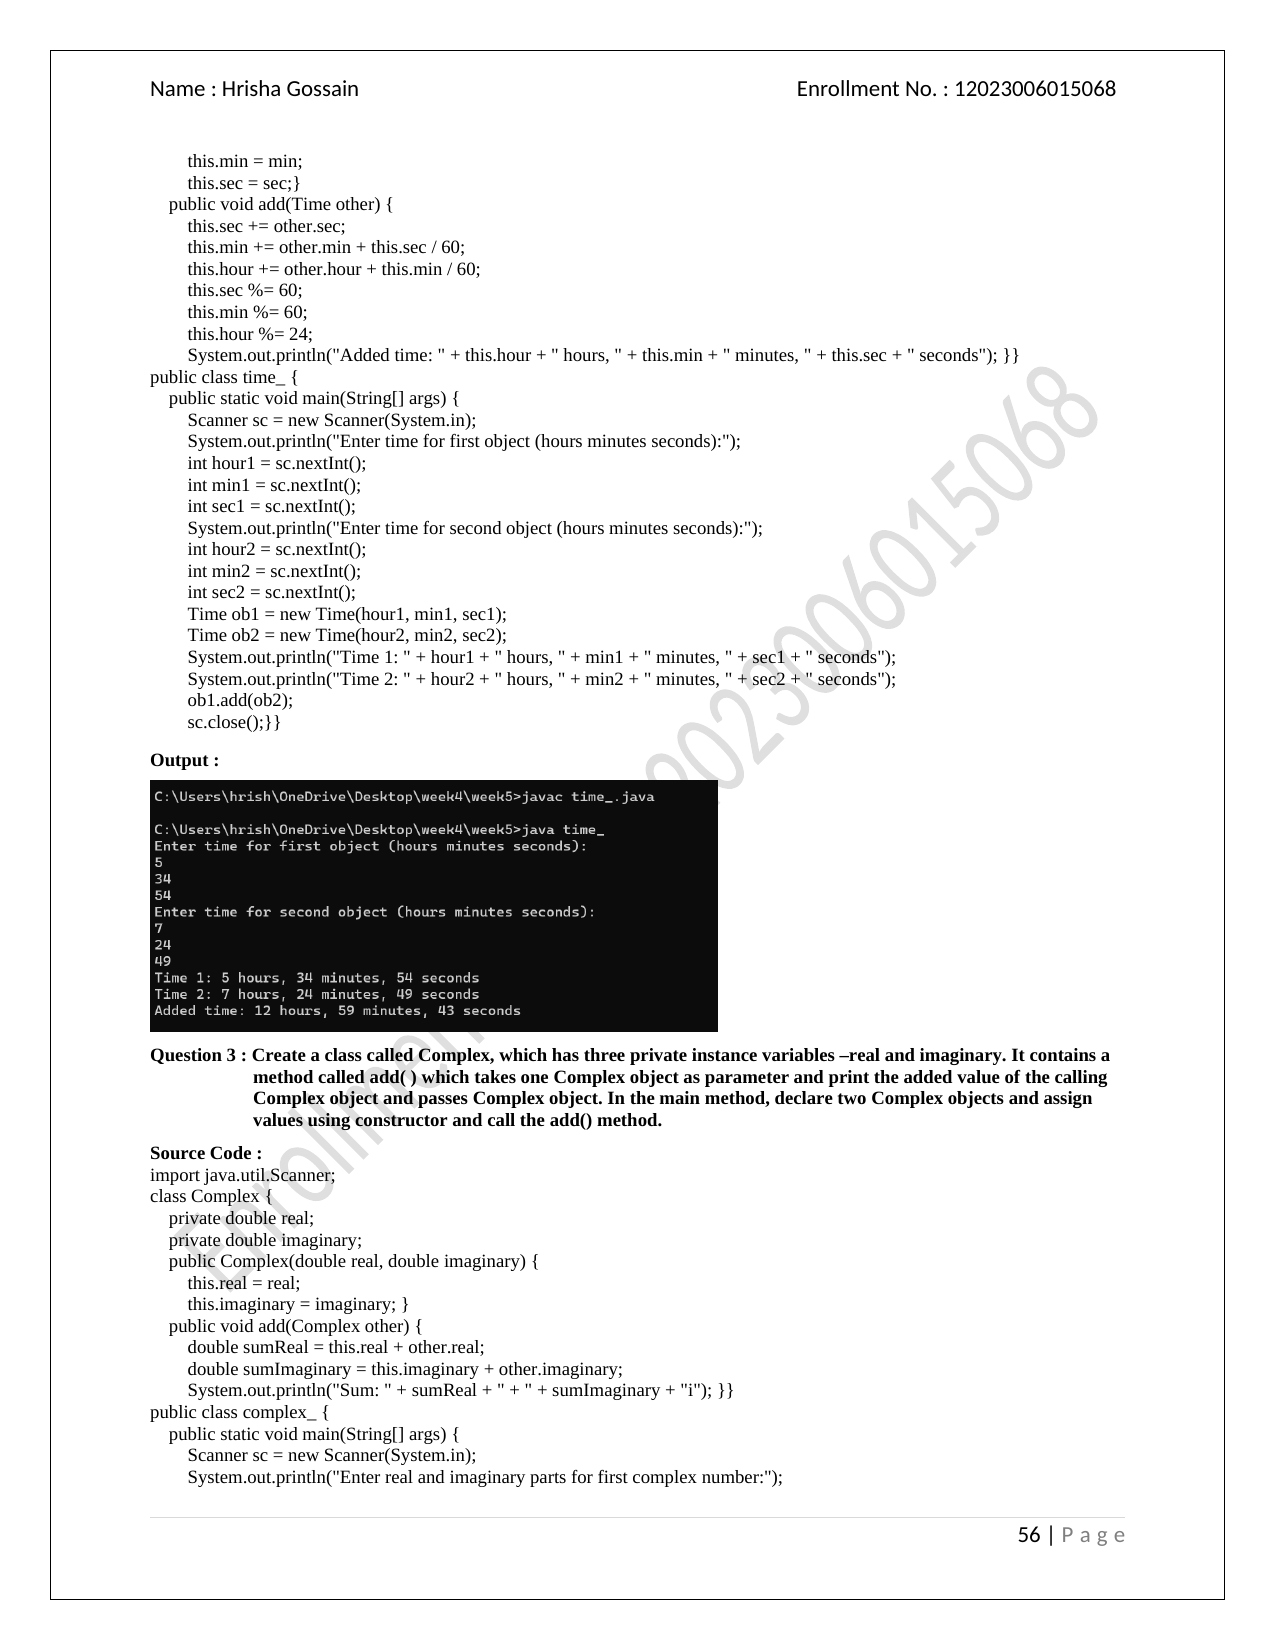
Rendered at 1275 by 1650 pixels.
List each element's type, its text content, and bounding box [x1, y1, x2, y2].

text System.out.println("Enter time for second object (hours minutes seconds):"); [150, 517, 1125, 538]
text ob1.add(ob2); [150, 689, 1125, 711]
text int hour2 = sc.nextInt(); [150, 538, 1125, 560]
text int sec2 = sc.nextInt(); [150, 581, 1125, 603]
text Time ob1 = new Time(hour1, min1, sec1); [150, 603, 1125, 624]
text System.out.println("Time 2: " + hour2 + " hours, " + min2 + " minutes, " + sec2 + " seconds"); [150, 667, 1125, 689]
text public void add(Time other) { [150, 193, 1125, 215]
text double sumImaginary = this.imaginary + other.imaginary; [150, 1358, 1125, 1379]
text sc.close();}} [150, 711, 1125, 732]
text Source Code : [150, 1142, 1125, 1164]
text this.hour += other.hour + this.min / 60; [150, 258, 1125, 279]
text System.out.println("Added time: " + this.hour + " hours, " + this.min + " minutes, " + this.sec + " seconds"); }} [150, 344, 1125, 366]
text this.min += other.min + this.sec / 60; [150, 236, 1125, 258]
picture [150, 780, 718, 1032]
text this.min %= 60; [150, 301, 1125, 322]
text public class time_ { [150, 366, 1125, 387]
text Output : [150, 749, 1125, 771]
text int min1 = sc.nextInt(); [150, 473, 1125, 495]
text this.hour %= 24; [150, 322, 1125, 344]
text this.sec += other.sec; [150, 215, 1125, 236]
text import java.util.Scanner; [150, 1164, 1125, 1185]
text public void add(Complex other) { [150, 1315, 1125, 1336]
text this.sec = sec;} [150, 172, 1125, 193]
text public Complex(double real, double imaginary) { [150, 1250, 1125, 1272]
text double sumReal = this.real + other.real; [150, 1336, 1125, 1358]
text System.out.println("Sum: " + sumReal + " + " + sumImaginary + "i"); }} [150, 1379, 1125, 1401]
text System.out.println("Enter time for first object (hours minutes seconds):"); [150, 430, 1125, 452]
text System.out.println("Enter real and imaginary parts for first complex number:"); [150, 1466, 1125, 1487]
text Question 3 : Create a class called Complex, which has three private instance variables –real and imaginary. It contains a [150, 1044, 1125, 1066]
text Complex object and passes Complex object. In the main method, declare two Complex objects and assign [150, 1087, 1125, 1109]
text int hour1 = sc.nextInt(); [150, 452, 1125, 473]
text values using constructor and call the add() method. [150, 1109, 1125, 1130]
text private double imaginary; [150, 1228, 1125, 1250]
text private double real; [150, 1207, 1125, 1228]
text this.imaginary = imaginary; } [150, 1293, 1125, 1315]
text Time ob2 = new Time(hour2, min2, sec2); [150, 624, 1125, 646]
text System.out.println("Time 1: " + hour1 + " hours, " + min1 + " minutes, " + sec1 + " seconds"); [150, 646, 1125, 667]
text int sec1 = sc.nextInt(); [150, 495, 1125, 517]
text this.real = real; [150, 1272, 1125, 1293]
text public static void main(String[] args) { [150, 387, 1125, 409]
text this.sec %= 60; [150, 279, 1125, 301]
text Scanner sc = new Scanner(System.in); [150, 409, 1125, 430]
text method called add( ) which takes one Complex object as parameter and print the added value of the calling [150, 1066, 1125, 1087]
text int min2 = sc.nextInt(); [150, 560, 1125, 581]
text this.min = min; [150, 150, 1125, 172]
text class Complex { [150, 1185, 1125, 1207]
text public static void main(String[] args) { [150, 1422, 1125, 1444]
text public class complex_ { [150, 1401, 1125, 1422]
text Scanner sc = new Scanner(System.in); [150, 1444, 1125, 1466]
